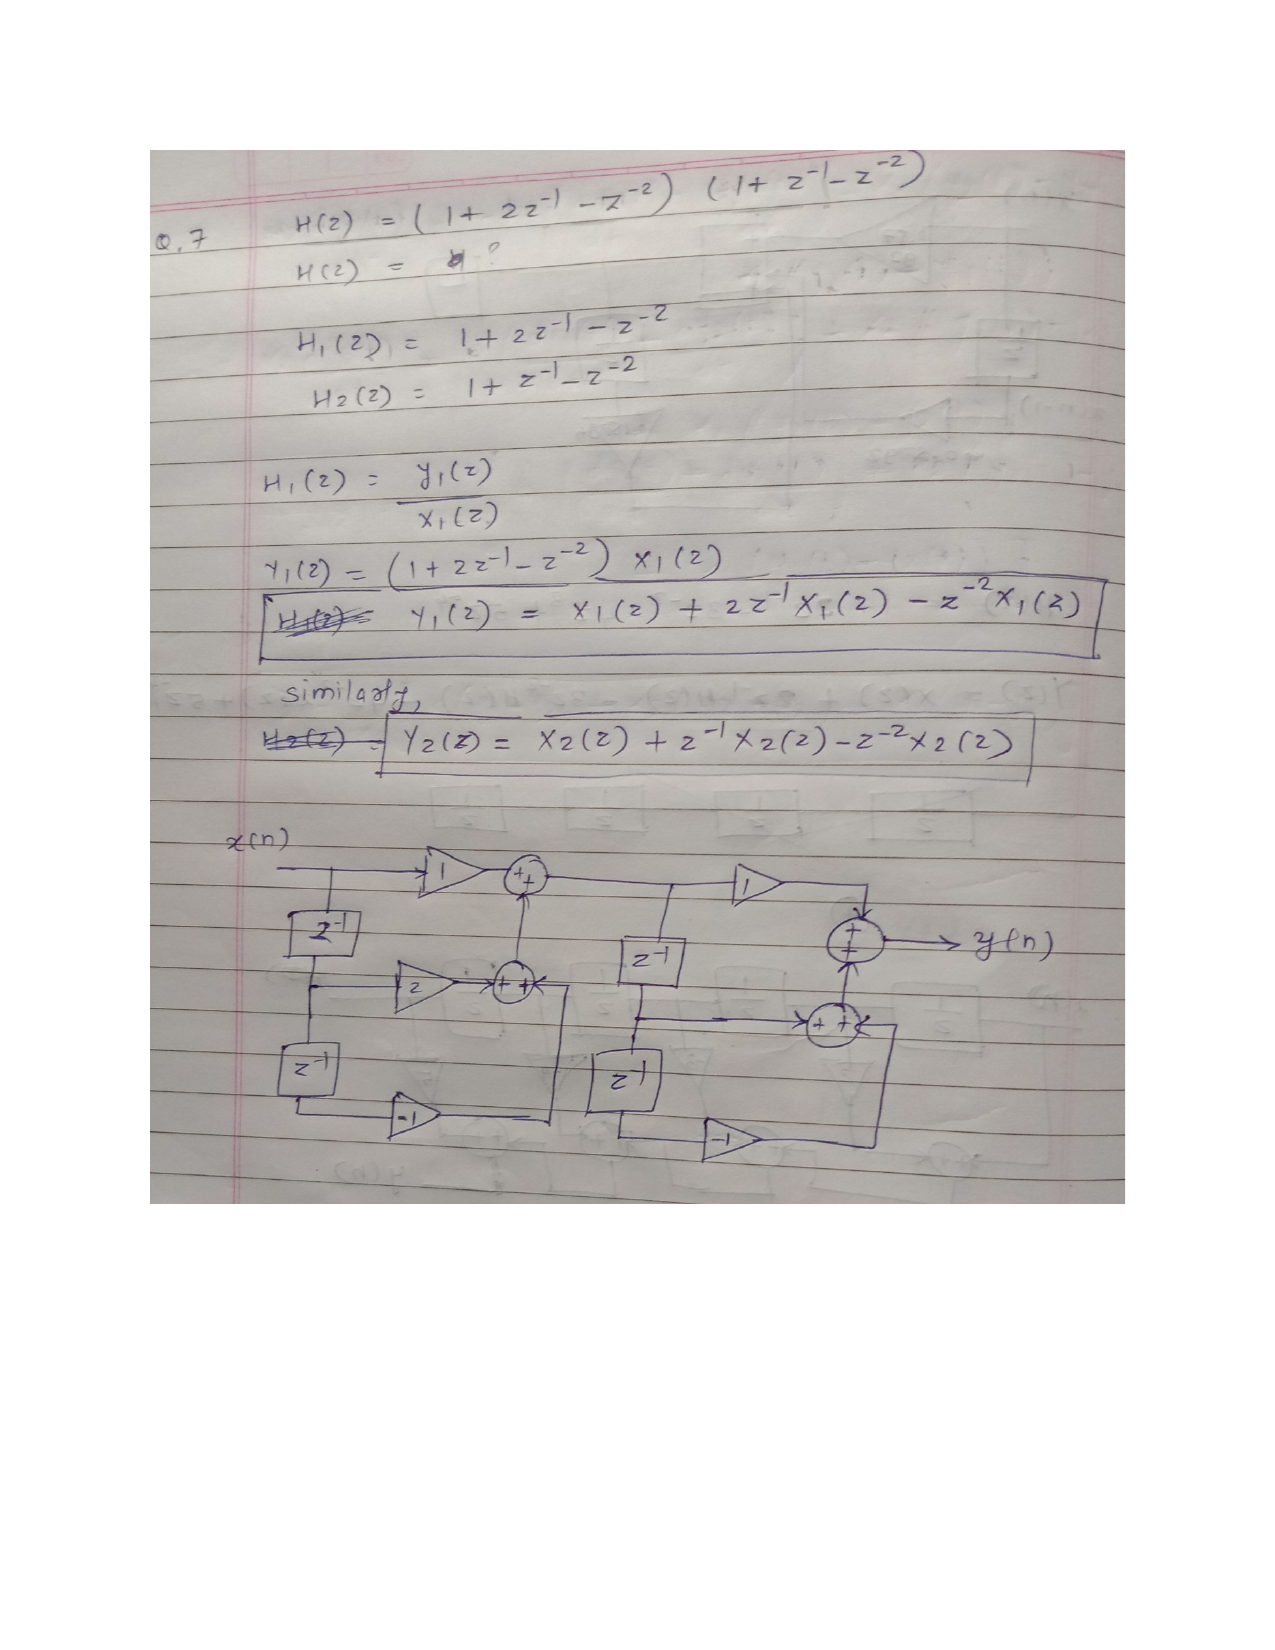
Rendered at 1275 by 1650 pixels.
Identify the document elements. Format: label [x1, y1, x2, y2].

picture [150, 150, 1125, 1204]
